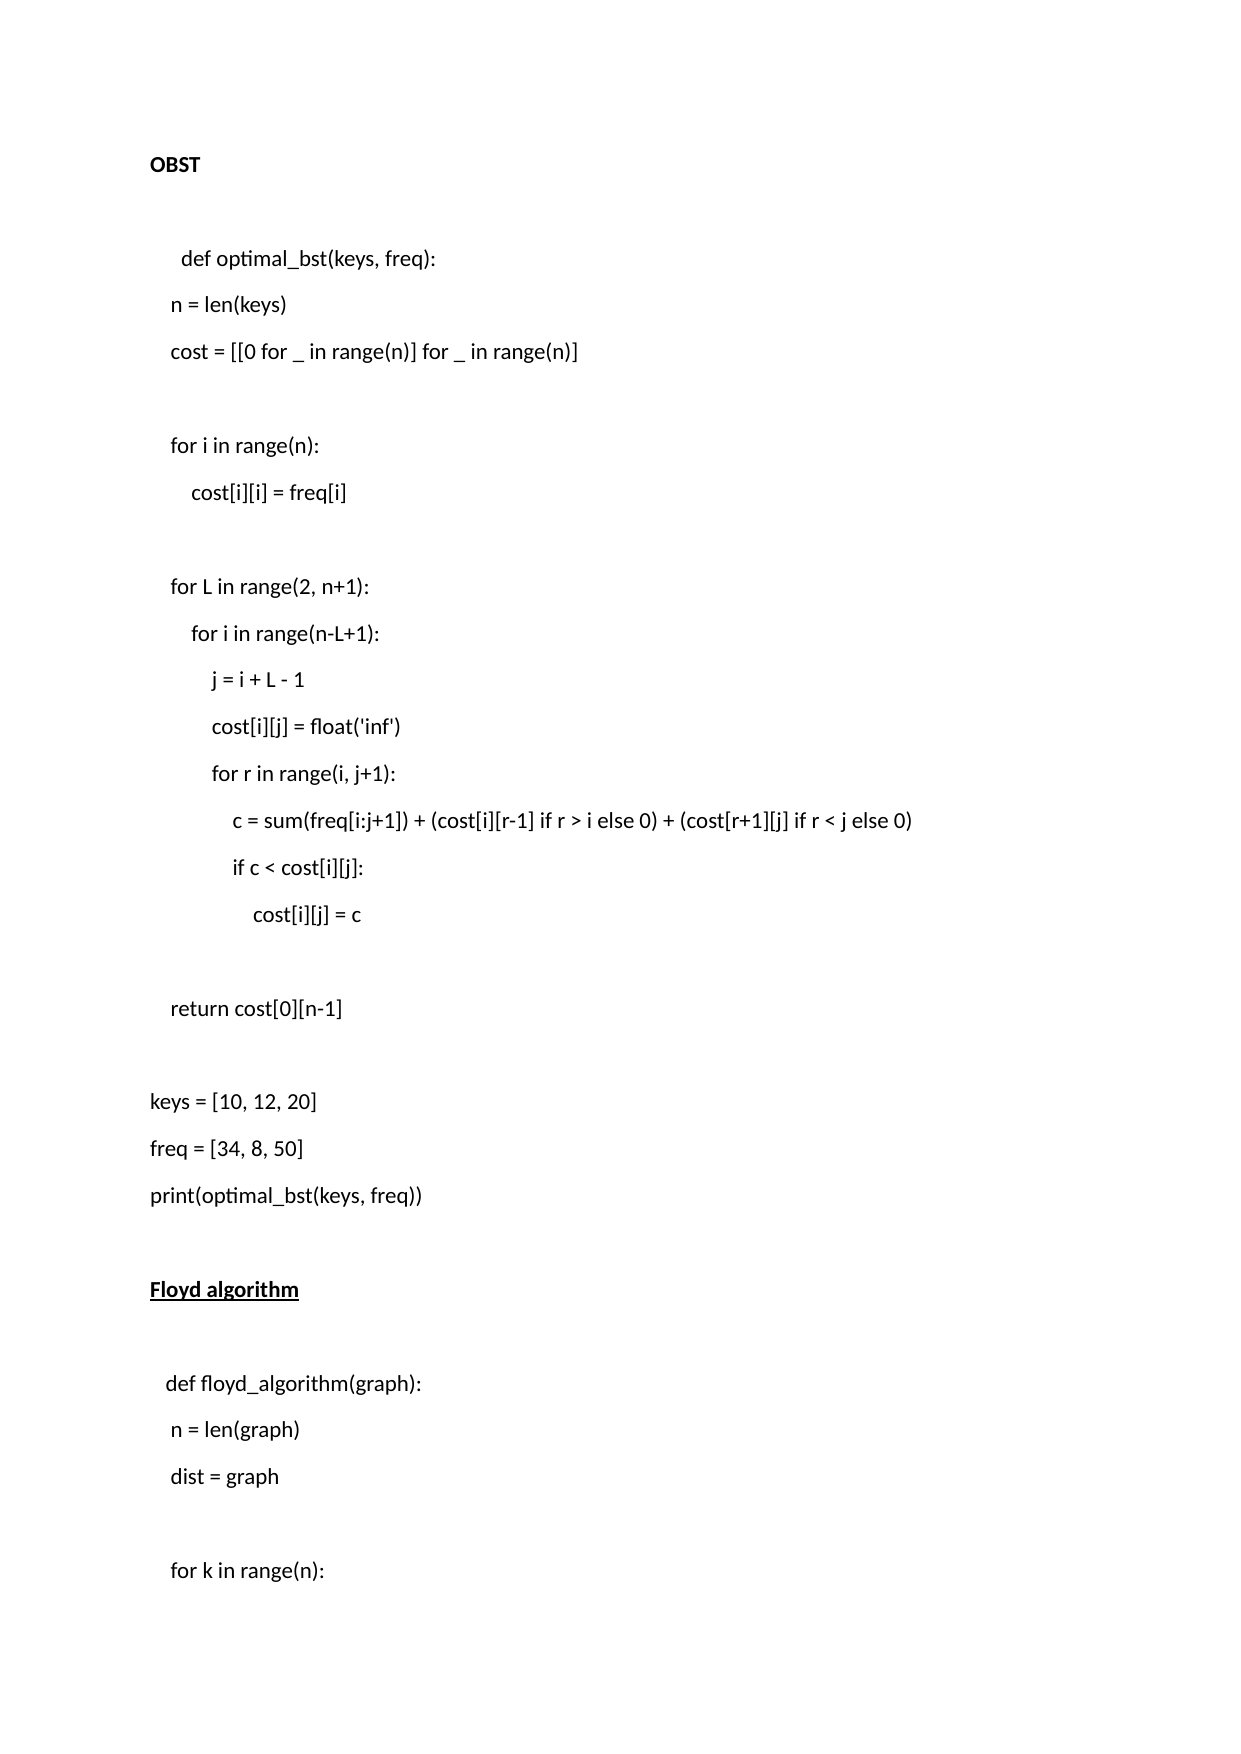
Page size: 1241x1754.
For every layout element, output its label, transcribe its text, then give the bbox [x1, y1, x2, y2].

text c = sum(freq[i:j+1]) + (cost[i][r-1] if r > i else 0) + (cost[r+1][j] if r < j else 0) [150, 806, 1090, 834]
text keys = [10, 12, 20] [150, 1087, 1090, 1116]
text def floyd_algorithm(graph): [150, 1369, 1090, 1397]
text dist = graph [150, 1462, 1090, 1491]
text for k in range(n): [150, 1556, 1090, 1584]
text return cost[0][n-1] [150, 994, 1090, 1022]
text n = len(keys) [150, 291, 1090, 319]
text OBST [150, 150, 1090, 178]
text cost[i][j] = float('inf') [150, 712, 1090, 741]
text Floyd algorithm [150, 1275, 1090, 1303]
text n = len(graph) [150, 1416, 1090, 1444]
text for i in range(n): [150, 431, 1090, 459]
text for r in range(i, j+1): [150, 759, 1090, 787]
text for L in range(2, n+1): [150, 572, 1090, 600]
text for i in range(n-L+1): [150, 619, 1090, 647]
text freq = [34, 8, 50] [150, 1134, 1090, 1162]
text print(optimal_bst(keys, freq)) [150, 1181, 1090, 1209]
text if c < cost[i][j]: [150, 853, 1090, 881]
text j = i + L - 1 [150, 666, 1090, 694]
text def optimal_bst(keys, freq): [150, 244, 1090, 272]
text cost = [[0 for _ in range(n)] for _ in range(n)] [150, 337, 1090, 366]
text cost[i][i] = freq[i] [150, 478, 1090, 506]
text cost[i][j] = c [150, 900, 1090, 928]
